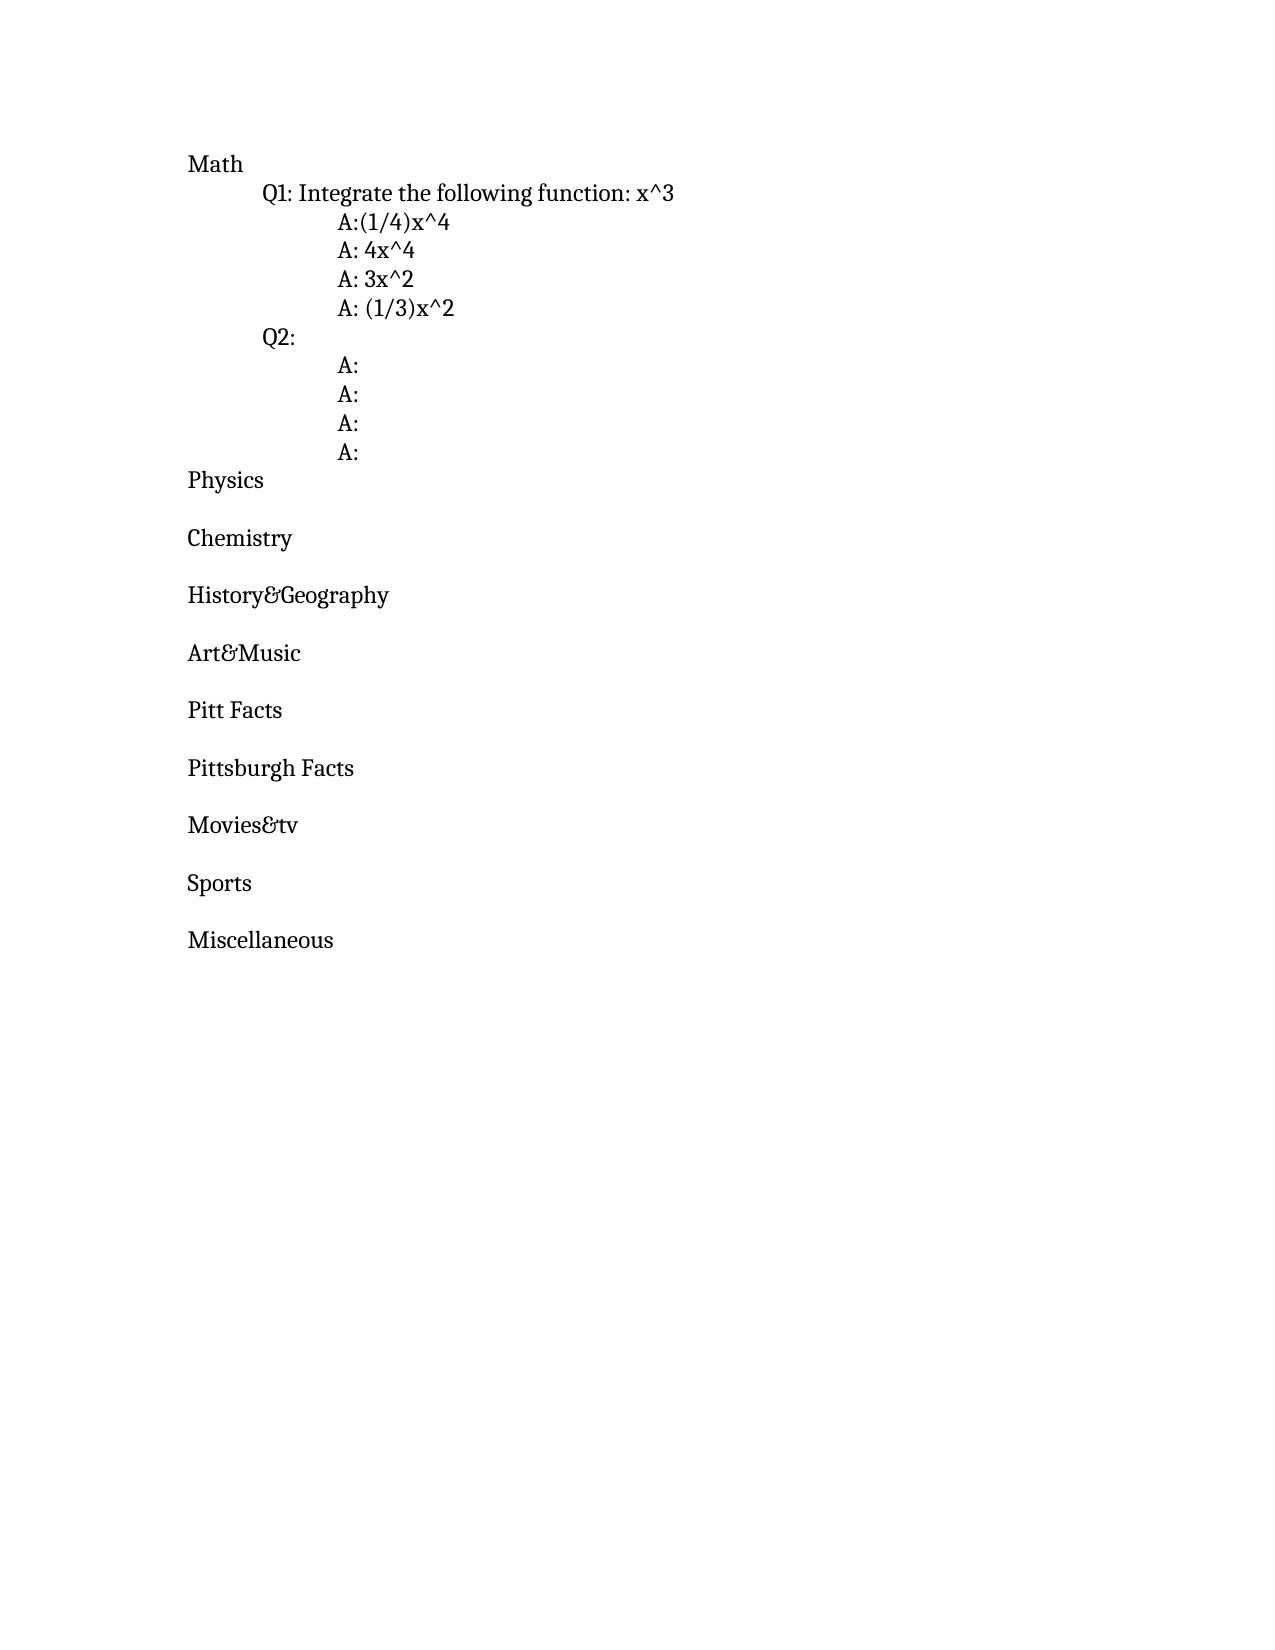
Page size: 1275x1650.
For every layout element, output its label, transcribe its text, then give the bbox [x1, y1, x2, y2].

text Movies&tv [187, 811, 1087, 840]
text A: [187, 409, 1087, 437]
text History&Geography [187, 581, 1087, 610]
text A: (1/3)x^2 [187, 294, 1087, 322]
text A: [187, 437, 1087, 466]
text A:(1/4)x^4 [187, 207, 1087, 236]
text A: [187, 351, 1087, 380]
text Pitt Facts [187, 696, 1087, 725]
text Miscellaneous [187, 926, 1087, 955]
text Pittsburgh Facts [187, 754, 1087, 782]
text A: [187, 380, 1087, 409]
text A: 4x^4 [187, 236, 1087, 265]
text A: 3x^2 [187, 265, 1087, 294]
text Q2: [187, 322, 1087, 351]
text Math [187, 150, 1087, 179]
text Sports [187, 869, 1087, 897]
text Q1: Integrate the following function: x^3 [187, 179, 1087, 207]
text Chemistry [187, 524, 1087, 552]
text Physics [187, 466, 1087, 495]
text Art&Music [187, 639, 1087, 667]
